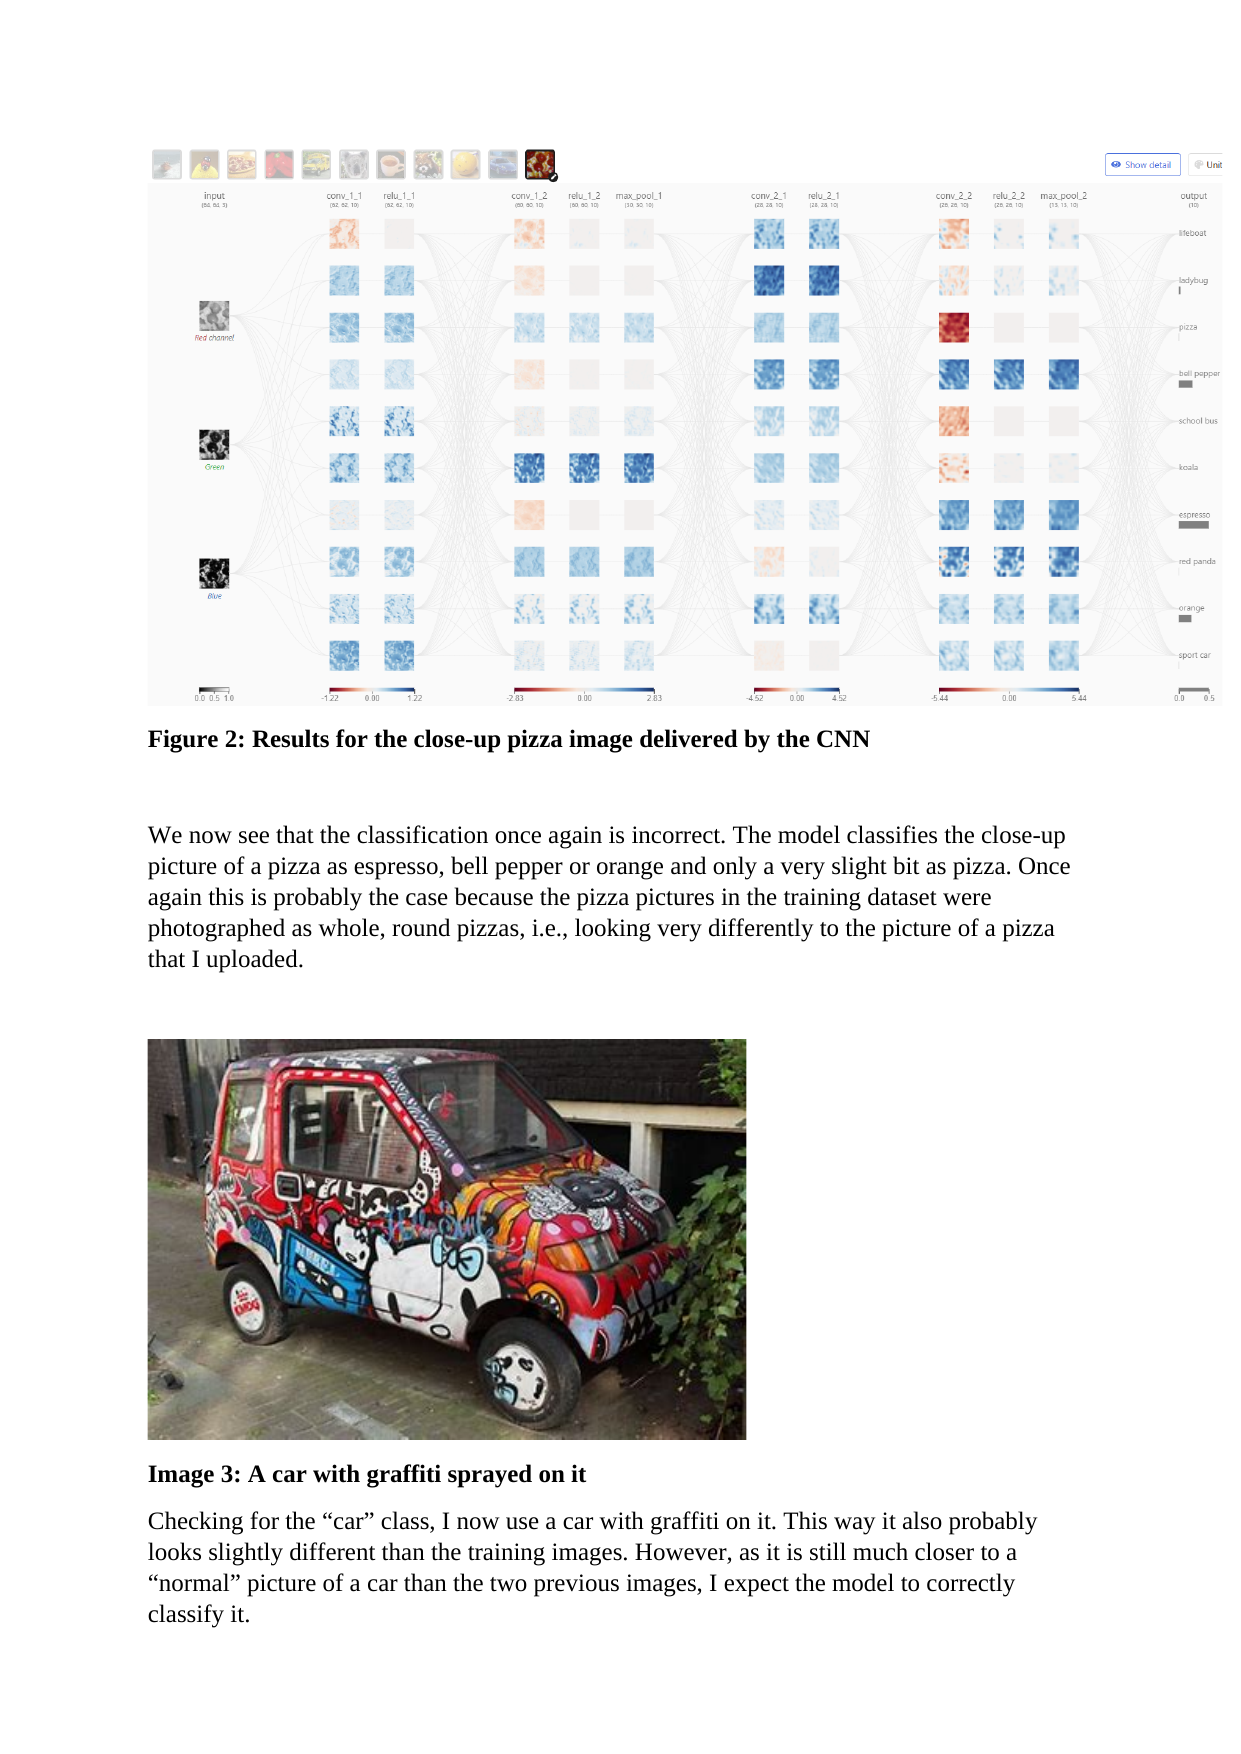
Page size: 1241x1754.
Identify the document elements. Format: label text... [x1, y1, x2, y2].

picture [147, 147, 1223, 706]
text We now see that the classification once again is incorrect. The model classifies the close-up picture of a pizza as espresso, bell pepper or orange and only a very slight bit as pizza. Once again this is probably the case because the pizza pictures in the training dataset were photographed as whole, round pizzas, i.e., looking very differently to the picture of a pizza that I uploaded. [148, 820, 1093, 973]
picture [147, 1039, 747, 1440]
text Image 3: A car with graffiti sprayed on it [148, 1459, 1093, 1487]
text Figure 2: Results for the close-up pizza image delivered by the CNN [148, 724, 1093, 753]
text Checking for the “car” class, I now use a car with graffiti on it. This way it also probably looks slightly different than the training images. However, as it is still much closer to a “normal” picture of a car than the two previous images, I expect the model to correctly classify it. [148, 1506, 1093, 1628]
